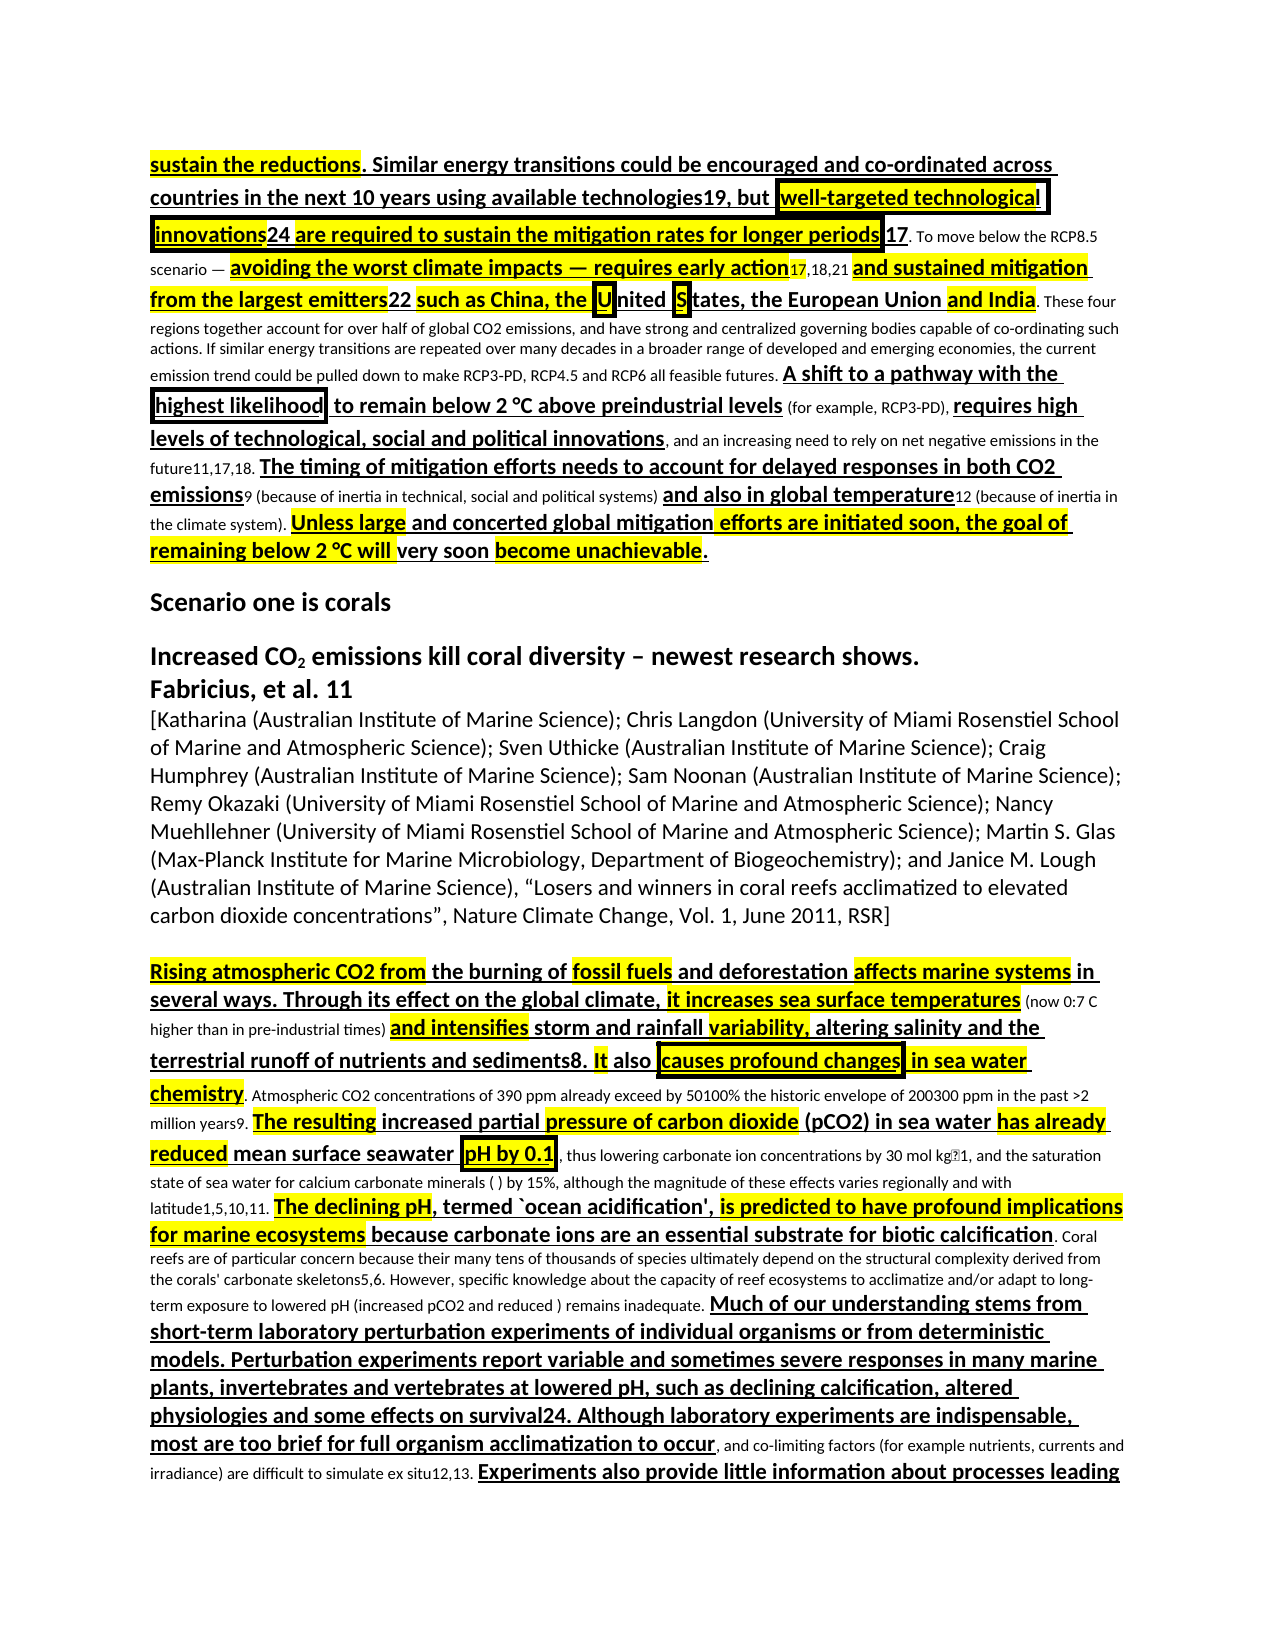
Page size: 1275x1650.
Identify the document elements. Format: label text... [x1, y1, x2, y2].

subtitle Scenario one is corals [150, 585, 1125, 618]
text [Katharina (Australian Institute of Marine Science); Chris Langdon (University of Miami Rosenstiel School of Marine and Atmospheric Science); Sven Uthicke (Australian Institute of Marine Science); Craig Humphrey (Australian Institute of Marine Science); Sam Noonan (Australian Institute of Marine Science); Remy Okazaki (University of Miami Rosenstiel School of Marine and Atmospheric Science); Nancy Muehllehner (University of Miami Rosenstiel School of Marine and Atmospheric Science); Martin S. Glas (Max-Planck Institute for Marine Microbiology, Department of Biogeochemistry); and Janice M. Lough (Australian Institute of Marine Science), “Losers and winners in coral reefs acclimatized to elevated carbon dioxide concentrations”, Nature Climate Change, Vol. 1, June 2011, RSR] [150, 705, 1125, 929]
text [150, 957, 1125, 1485]
text Fabricius, et al. 11 [150, 672, 1125, 705]
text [150, 150, 1125, 564]
subtitle Increased CO2 emissions kill coral diversity – newest research shows. [150, 639, 1125, 672]
